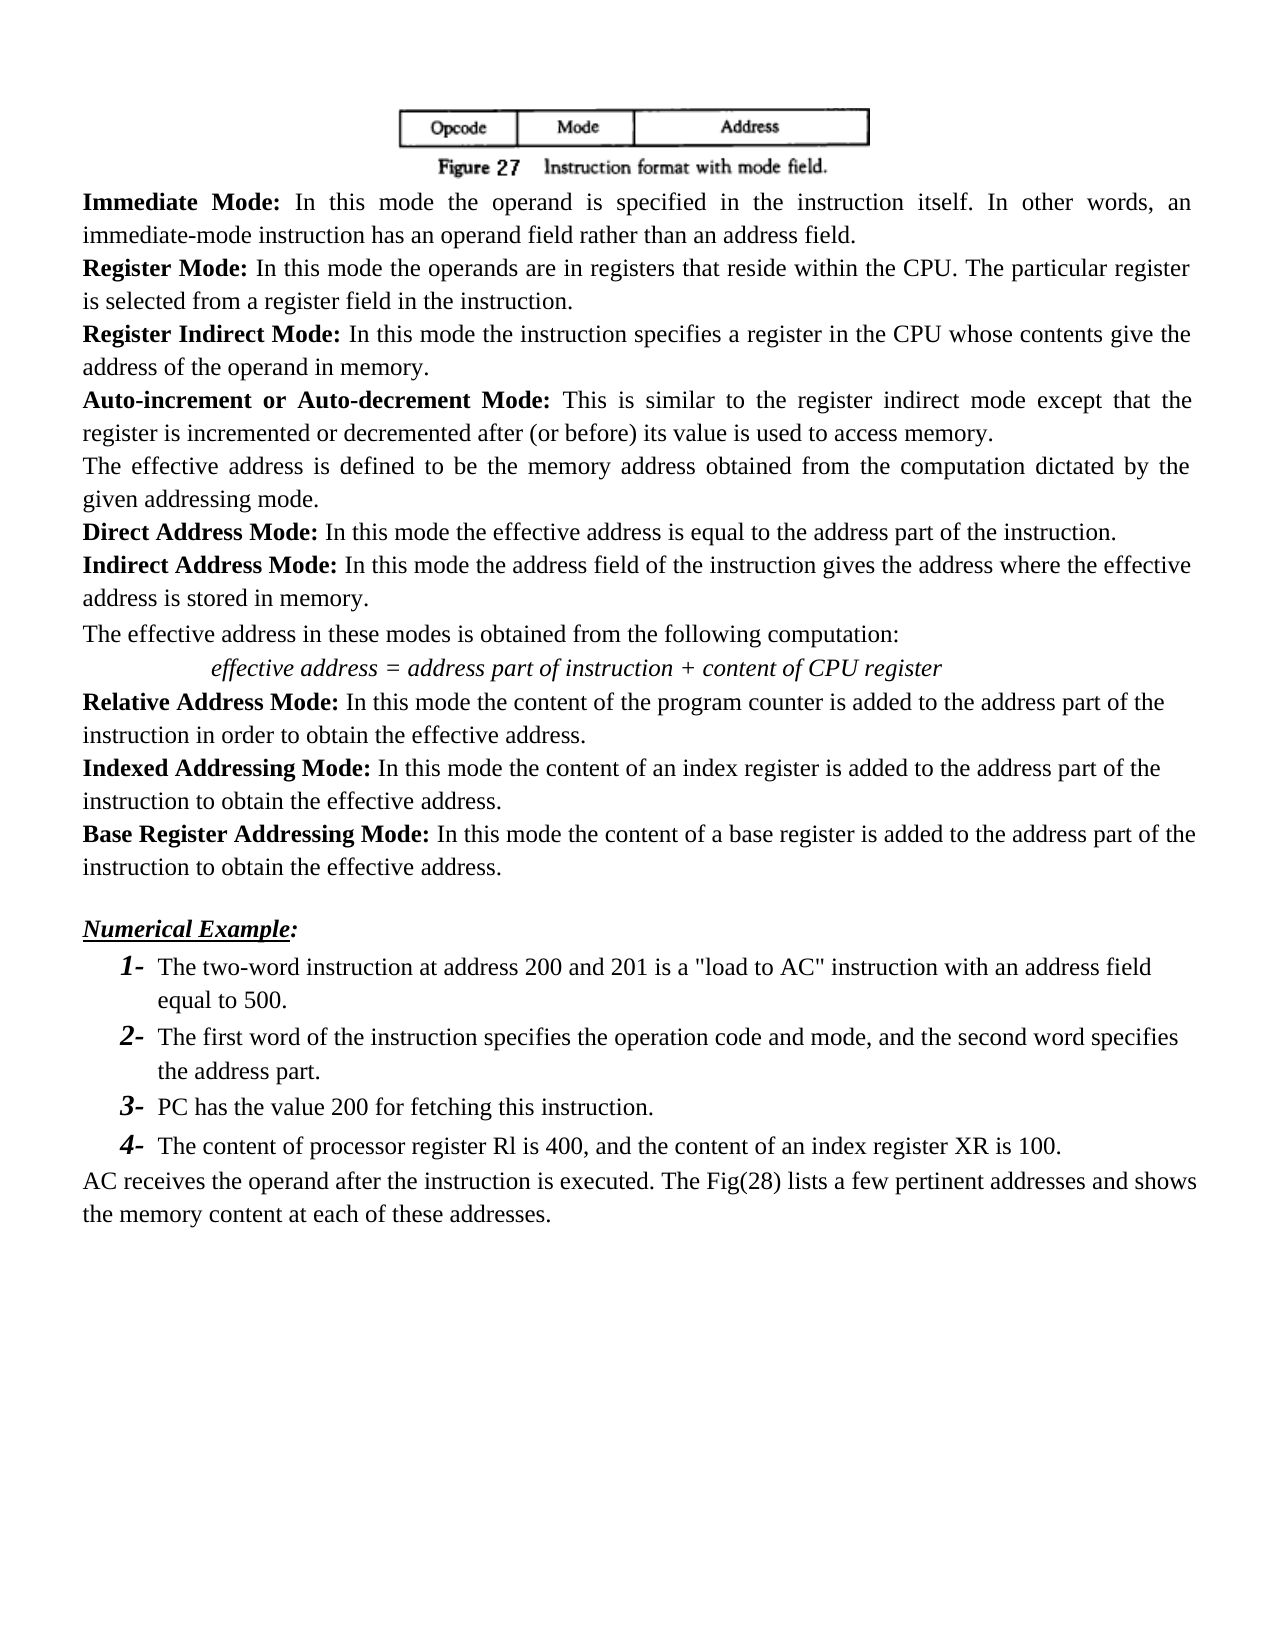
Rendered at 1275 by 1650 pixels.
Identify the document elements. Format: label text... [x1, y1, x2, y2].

text AC receives the operand after the instruction is executed. The Fig(28) lists a few pertinent addresses and shows the memory content at each of these addresses. [82, 1166, 1204, 1228]
text Base Register Addressing Mode: In this mode the content of a base register is added to the address part of the instruction to obtain the effective address. [82, 819, 1204, 881]
text The effective address is defined to be the memory address obtained from the computation dictated by the given addressing mode. [82, 451, 1192, 513]
subtitle Numerical Example: [82, 914, 1204, 943]
list The content of processor register Rl is 400, and the content of an index register XR is 100. [120, 1127, 1192, 1161]
text Indexed Addressing Mode: In this mode the content of an index register is added to the address part of the instruction to obtain the effective address. [82, 753, 1191, 815]
list PC has the value 200 for fetching this instruction. [120, 1089, 1204, 1122]
text effective address = address part of instruction + content of CPU register [211, 653, 1204, 682]
list The two-word instruction at address 200 and 201 is a "load to AC" instruction with an address field equal to 500. [120, 948, 1192, 1014]
text The effective address in these modes is obtained from the following computation: [82, 616, 1204, 649]
text Indirect Address Mode: In this mode the address field of the instruction gives the address where the effective address is stored in memory. [82, 550, 1192, 612]
text Relative Address Mode: In this mode the content of the program counter is added to the address part of the instruction in order to obtain the effective address. [82, 687, 1204, 749]
text Auto-increment or Auto-decrement Mode: This is similar to the register indirect mode except that the register is incremented or decremented after (or before) its value is used to access memory. [82, 385, 1193, 447]
text Immediate Mode: In this mode the operand is specified in the instruction itself. In other words, an immediate-mode instruction has an operand field rather than an address field. [82, 187, 1193, 249]
text Register Mode: In this mode the operands are in registers that reside within the CPU. The particular register is selected from a register field in the instruction. [82, 253, 1192, 315]
text Direct Address Mode: In this mode the effective address is equal to the address part of the instruction. [82, 517, 1192, 546]
list The first word of the instruction specifies the operation code and mode, and the second word specifies the address part. [120, 1018, 1192, 1085]
text Register Indirect Mode: In this mode the instruction specifies a register in the CPU whose contents give the address of the operand in memory. [82, 319, 1192, 381]
picture [398, 108, 870, 179]
